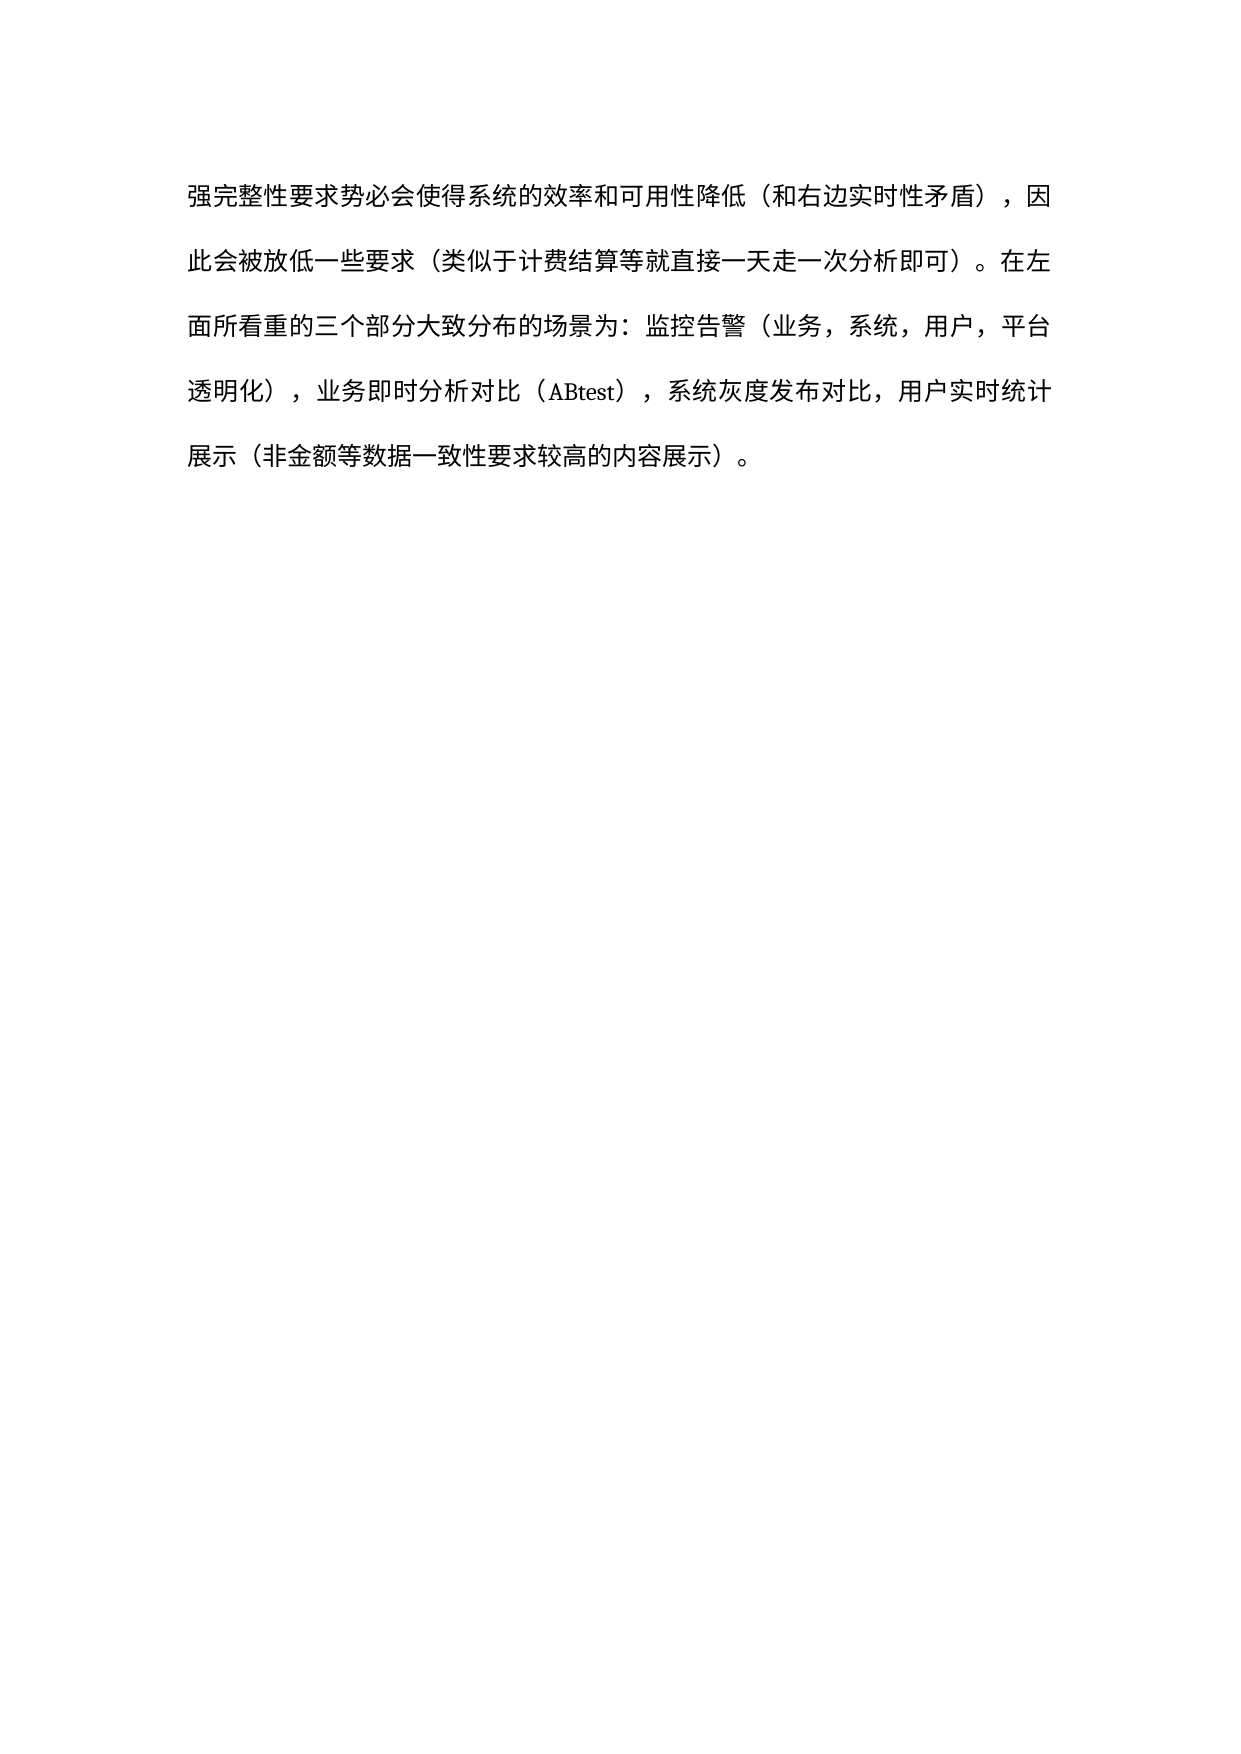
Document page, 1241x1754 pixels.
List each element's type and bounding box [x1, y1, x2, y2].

text [187, 162, 1053, 487]
